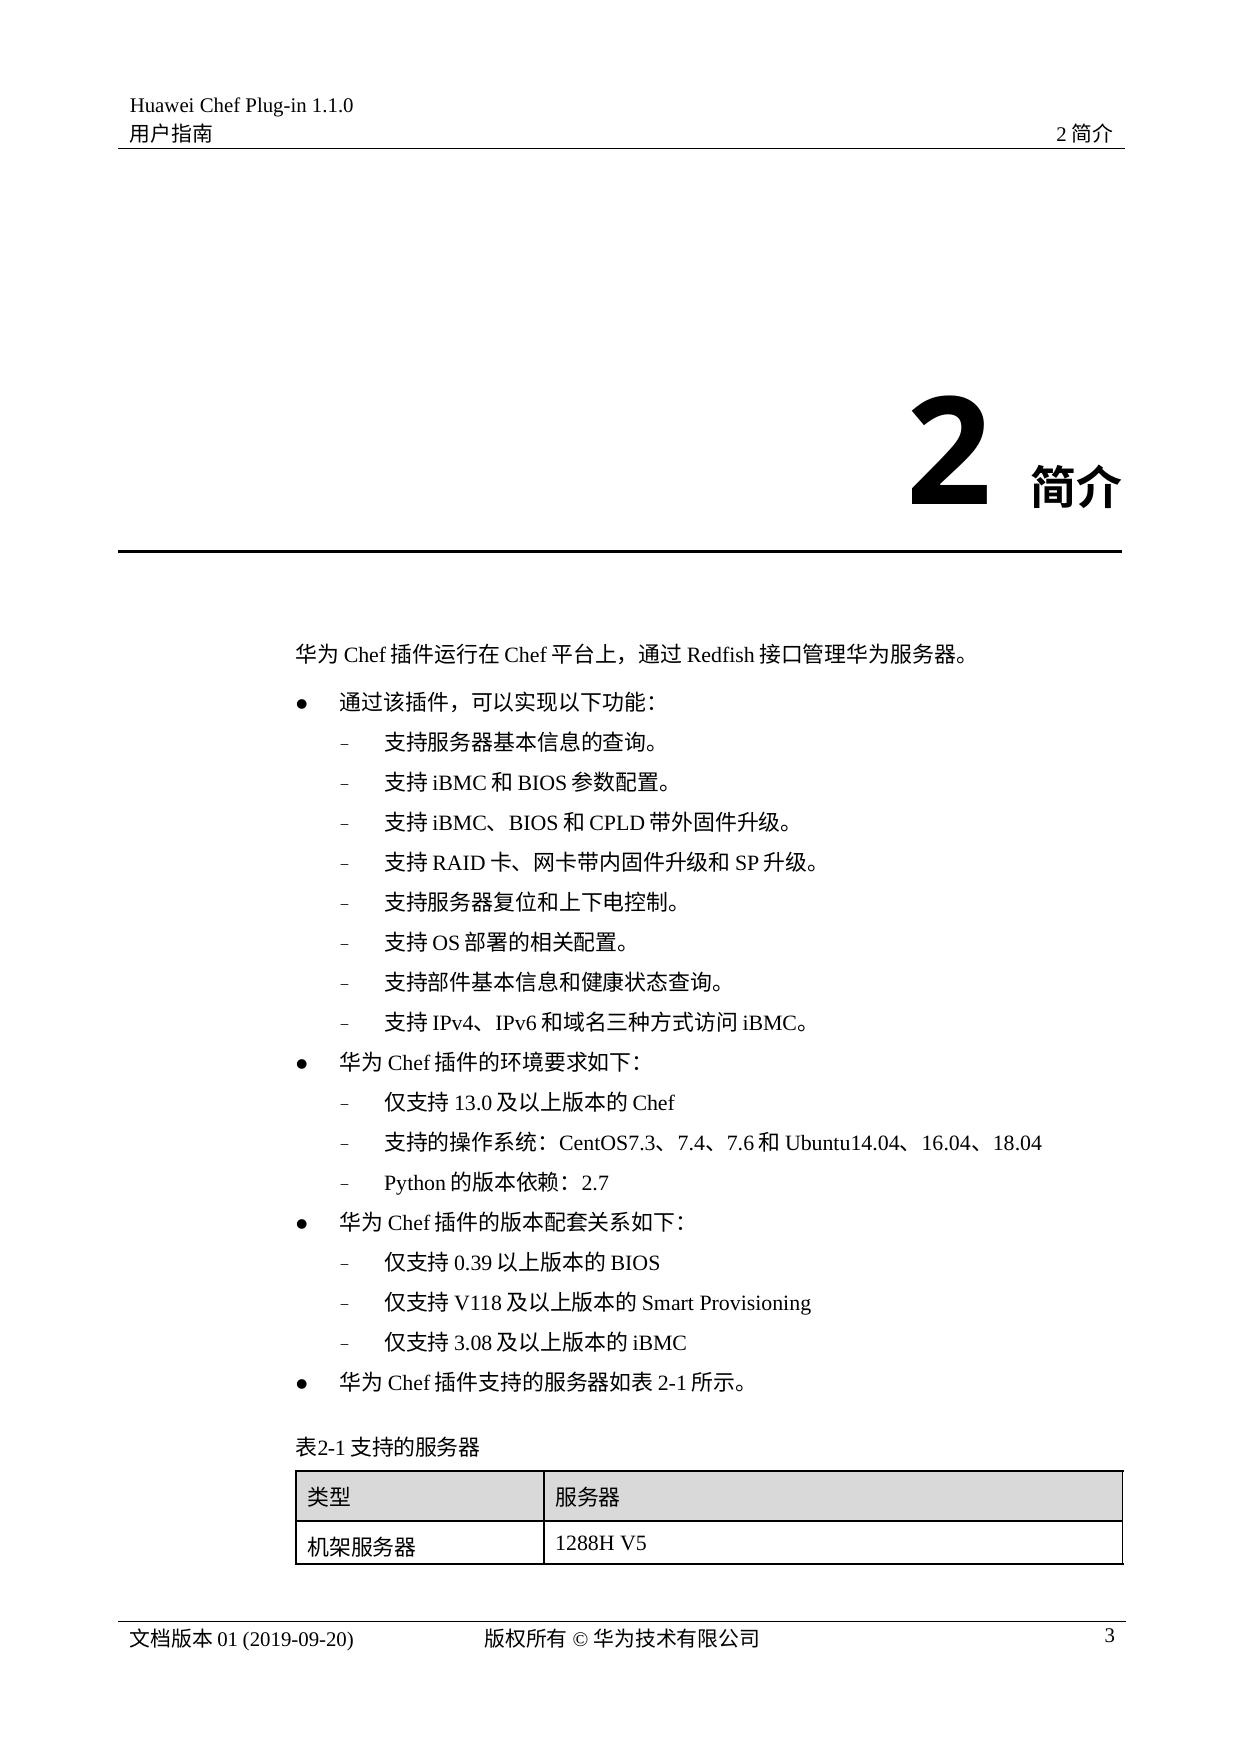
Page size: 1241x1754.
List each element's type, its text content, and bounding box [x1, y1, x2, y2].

list 华为Chef插件支持的服务器如表2-1所示。 [295, 1365, 1122, 1397]
list 仅支持3.08及以上版本的iBMC [339, 1325, 1122, 1357]
list 华为Chef插件的版本配套关系如下： [295, 1205, 1122, 1237]
list 支持部件基本信息和健康状态查询。 [339, 965, 1122, 997]
list 支持服务器复位和上下电控制。 [339, 885, 1122, 917]
list 支持iBMC和BIOS参数配置。 [339, 765, 1122, 797]
list 支持IPv4、IPv6和域名三种方式访问iBMC。 [339, 1005, 1122, 1037]
list 支持的操作系统：CentOS7.3、7.4、7.6和Ubuntu14.04、16.04、18.04 [339, 1125, 1122, 1157]
table_header 服务器 [545, 1472, 1122, 1520]
list 华为Chef插件的环境要求如下： [295, 1045, 1122, 1077]
table_header 类型 [297, 1472, 543, 1520]
list 支持iBMC、BIOS和CPLD带外固件升级。 [339, 805, 1122, 837]
list 支持OS部署的相关配置。 [339, 925, 1122, 957]
table_cell 1288H V5 [545, 1522, 1122, 1563]
list 仅支持0.39以上版本的BIOS [339, 1245, 1122, 1277]
text 华为Chef插件运行在Chef平台上，通过Redfish接口管理华为服务器。 [295, 637, 1122, 668]
list 支持RAID卡、网卡带内固件升级和SP升级。 [339, 845, 1122, 877]
list Python的版本依赖：2.7 [339, 1165, 1122, 1197]
subtitle 简介 [118, 344, 1122, 550]
table_cell 机架服务器 [297, 1522, 543, 1563]
list 仅支持13.0及以上版本的Chef [339, 1085, 1122, 1117]
list 支持服务器基本信息的查询。 [339, 725, 1122, 757]
list 仅支持V118及以上版本的Smart Provisioning [339, 1285, 1122, 1317]
text 支持的服务器 [295, 1430, 1122, 1462]
list 通过该插件，可以实现以下功能： [295, 685, 1122, 717]
